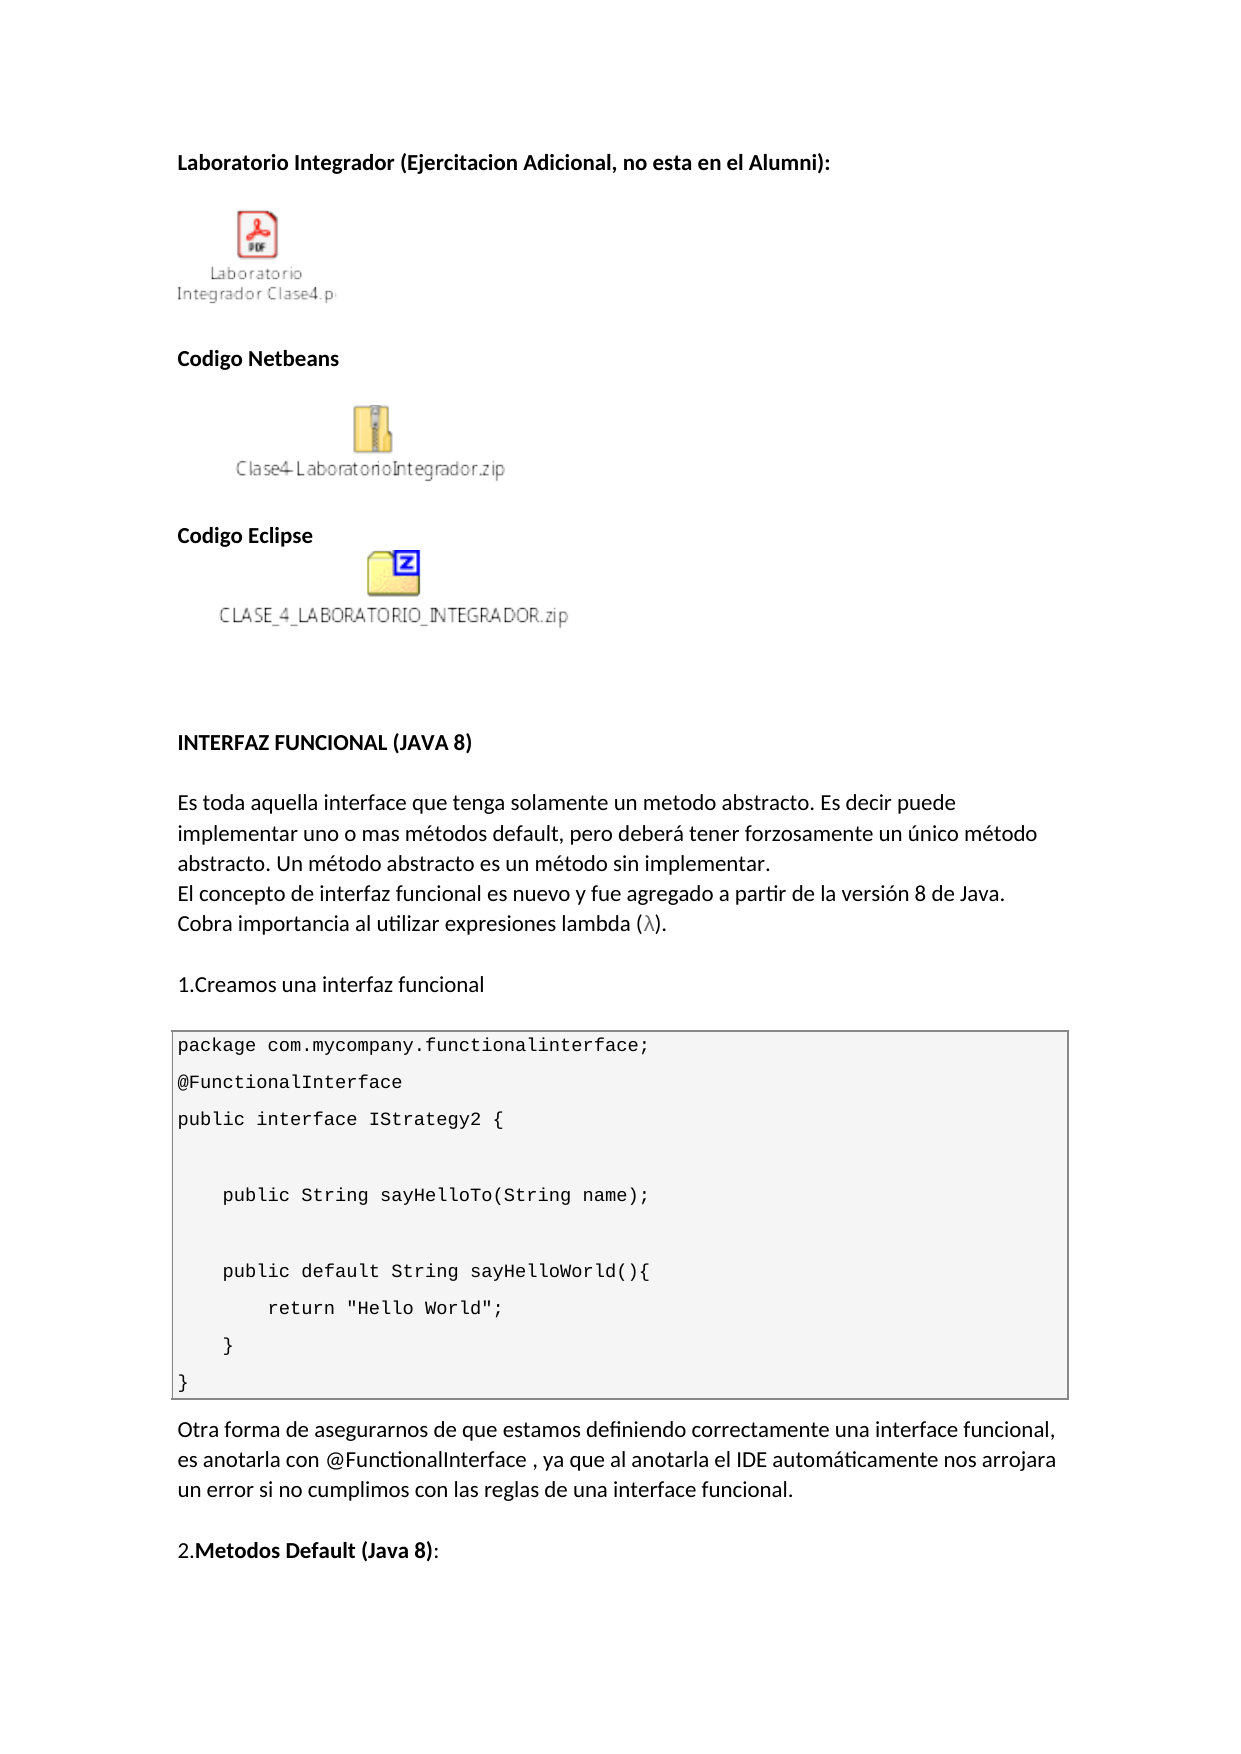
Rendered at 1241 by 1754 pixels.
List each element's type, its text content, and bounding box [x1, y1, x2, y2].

text public default String sayHelloWorld(){ [173, 1256, 1067, 1283]
text } [173, 1367, 1067, 1398]
text Codigo Netbeans [177, 344, 1063, 373]
text 1.Creamos una interfaz funcional [177, 970, 1063, 998]
text public interface IStrategy2 { [173, 1104, 1067, 1131]
text public String sayHelloTo(String name); [173, 1180, 1067, 1207]
text @FunctionalInterface [173, 1067, 1067, 1094]
text } [173, 1330, 1067, 1357]
text Otra forma de asegurarnos de que estamos definiendo correctamente una interface funcional, es anotarla con @FunctionalInterface , ya que al anotarla el IDE automáticamente nos arrojara un error si no cumplimos con las reglas de una interface funcional. [177, 1415, 1063, 1504]
text Laboratorio Integrador (Ejercitacion Adicional, no esta en el Alumni): [177, 148, 1063, 176]
text Codigo Eclipse [177, 521, 1063, 549]
text return "Hello World"; [173, 1293, 1067, 1320]
text INTERFAZ FUNCIONAL (JAVA 8) [177, 728, 1063, 756]
text Es toda aquella interface que tenga solamente un metodo abstracto. Es decir puede implementar uno o mas métodos default, pero deberá tener forzosamente un único método abstracto. Un método abstracto es un método sin implementar. [177, 788, 1063, 877]
text El concepto de interfaz funcional es nuevo y fue agregado a partir de la versión 8 de Java. Cobra importancia al utilizar expresiones lambda (λ). [177, 879, 1063, 937]
text package com.mycompany.functionalinterface; [173, 1032, 1067, 1057]
text 2.Metodos Default (Java 8): [177, 1536, 1063, 1564]
